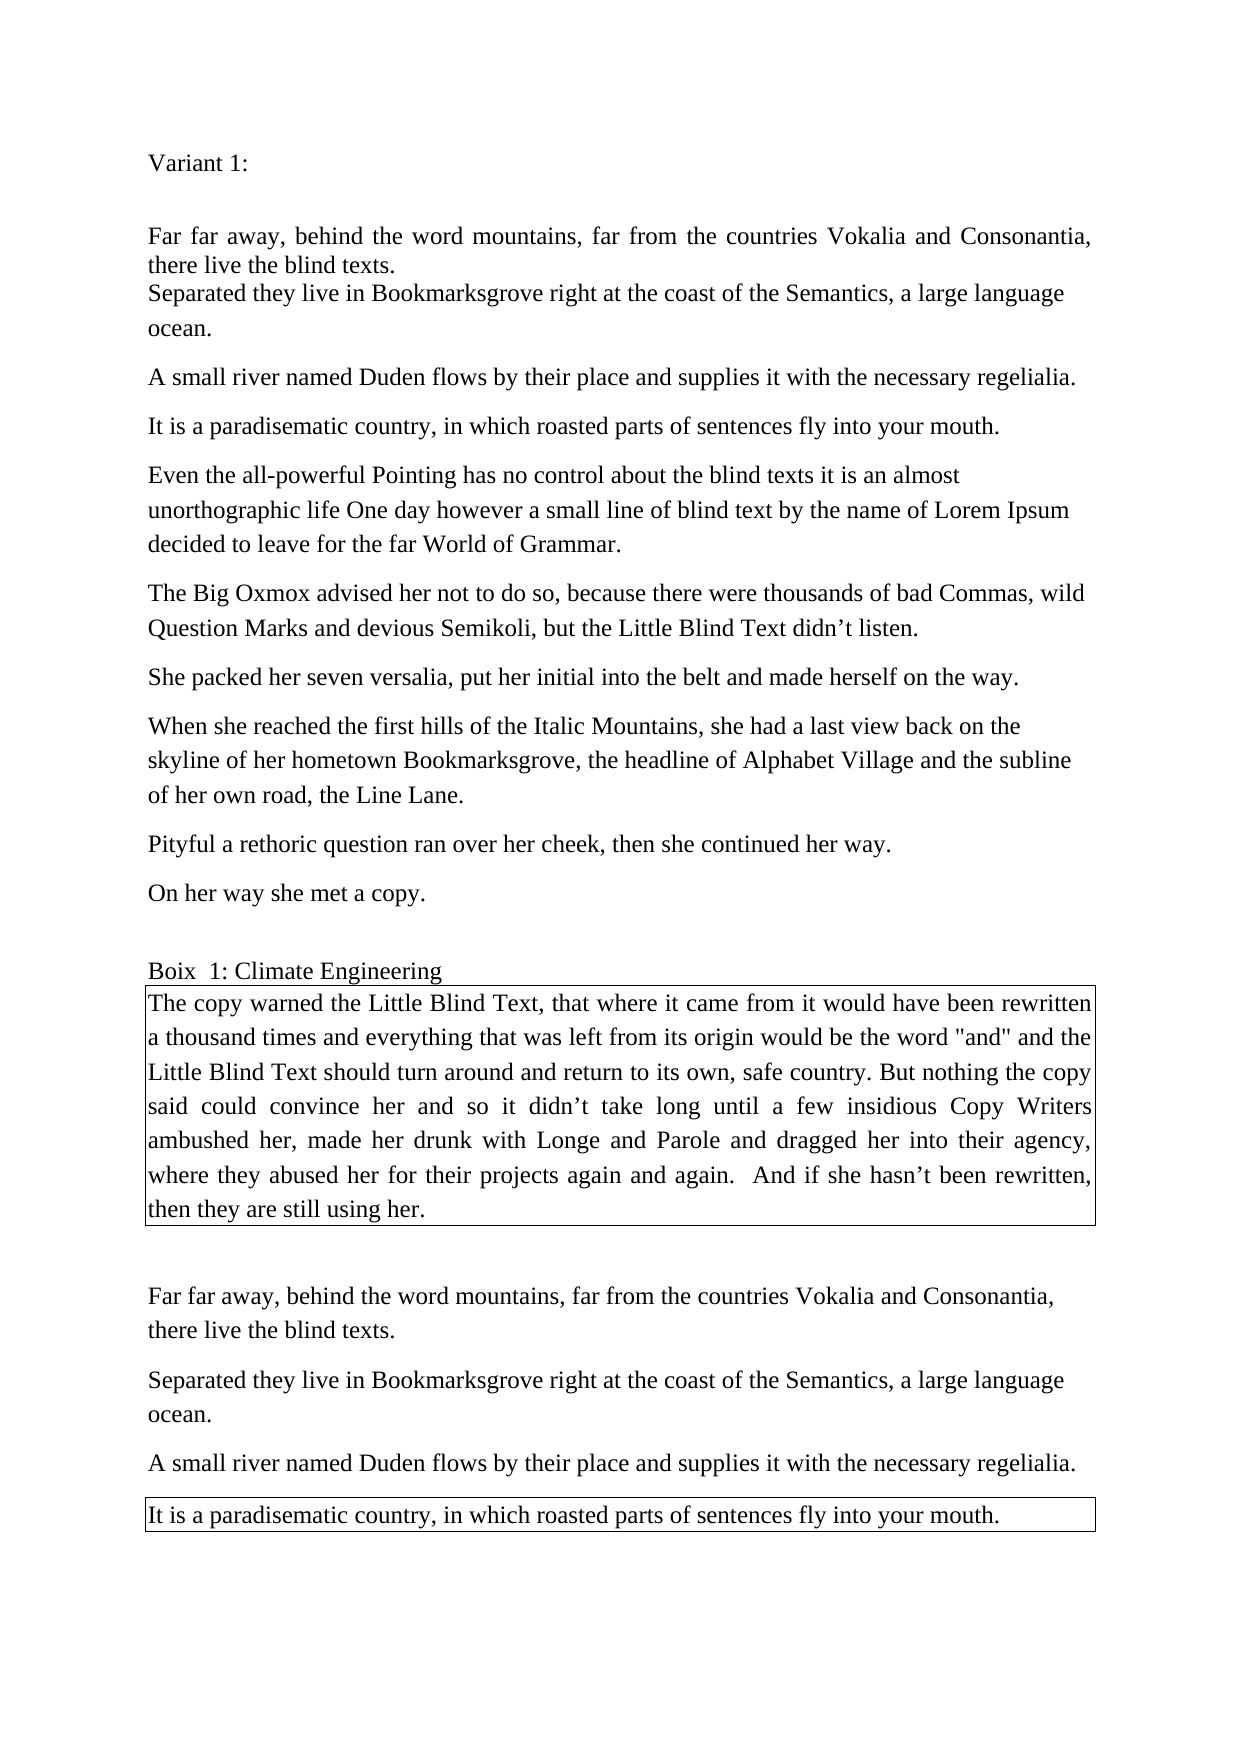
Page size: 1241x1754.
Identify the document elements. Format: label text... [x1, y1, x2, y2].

text Separated they live in Bookmarksgrove right at the coast of the Semantics, a large language ocean. [148, 1365, 1093, 1428]
text Far far away, behind the word mountains, far from the countries Vokalia and Consonantia, there live the blind texts. [148, 221, 1093, 278]
text A small river named Duden flows by their place and supplies it with the necessary regelialia. [148, 362, 1093, 391]
text A small river named Duden flows by their place and supplies it with the necessary regelialia. [148, 1448, 1093, 1477]
text On her way she met a copy. [148, 878, 1093, 907]
text The copy warned the Little Blind Text, that where it came from it would have been rewritten a thousand times and everything that was left from its origin would be the word "and" and the Little Blind Text should turn around and return to its own, safe country. But nothing the copy said could convince her and so it didn’t take long until a few insidious Copy Writers ambushed her, made her drunk with Longe and Parole and dragged her into their agency, where they abused her for their projects again and again. And if she hasn’t been rewritten, then they are still using her. [146, 986, 1095, 1225]
text Pityful a rethoric question ran over her cheek, then she continued her way. [148, 829, 1093, 858]
text Boix 1: Climate Engineering [148, 956, 1093, 984]
text It is a paradisematic country, in which roasted parts of sentences fly into your mouth. [146, 1498, 1095, 1531]
text It is a paradisematic country, in which roasted parts of sentences fly into your mouth. [148, 411, 1093, 440]
text Variant 1: [148, 148, 1093, 183]
text Even the all-powerful Pointing has no control about the blind texts it is an almost unorthographic life One day however a small line of blind text by the name of Lorem Ipsum decided to leave for the far World of Grammar. [148, 460, 1093, 558]
text Far far away, behind the word mountains, far from the countries Vokalia and Consonantia, there live the blind texts. [148, 1281, 1093, 1344]
text She packed her seven versalia, put her initial into the belt and made herself on the way. [148, 662, 1093, 691]
text When she reached the first hills of the Italic Mountains, she had a last view back on the skyline of her hometown Bookmarksgrove, the headline of Alphabet Village and the subline of her own road, the Line Lane. [148, 711, 1093, 808]
text The Big Oxmox advised her not to do so, because there were thousands of bad Commas, wild Question Marks and devious Semikoli, but the Little Blind Text didn’t listen. [148, 578, 1093, 641]
text Separated they live in Bookmarksgrove right at the coast of the Semantics, a large language ocean. [148, 278, 1093, 342]
